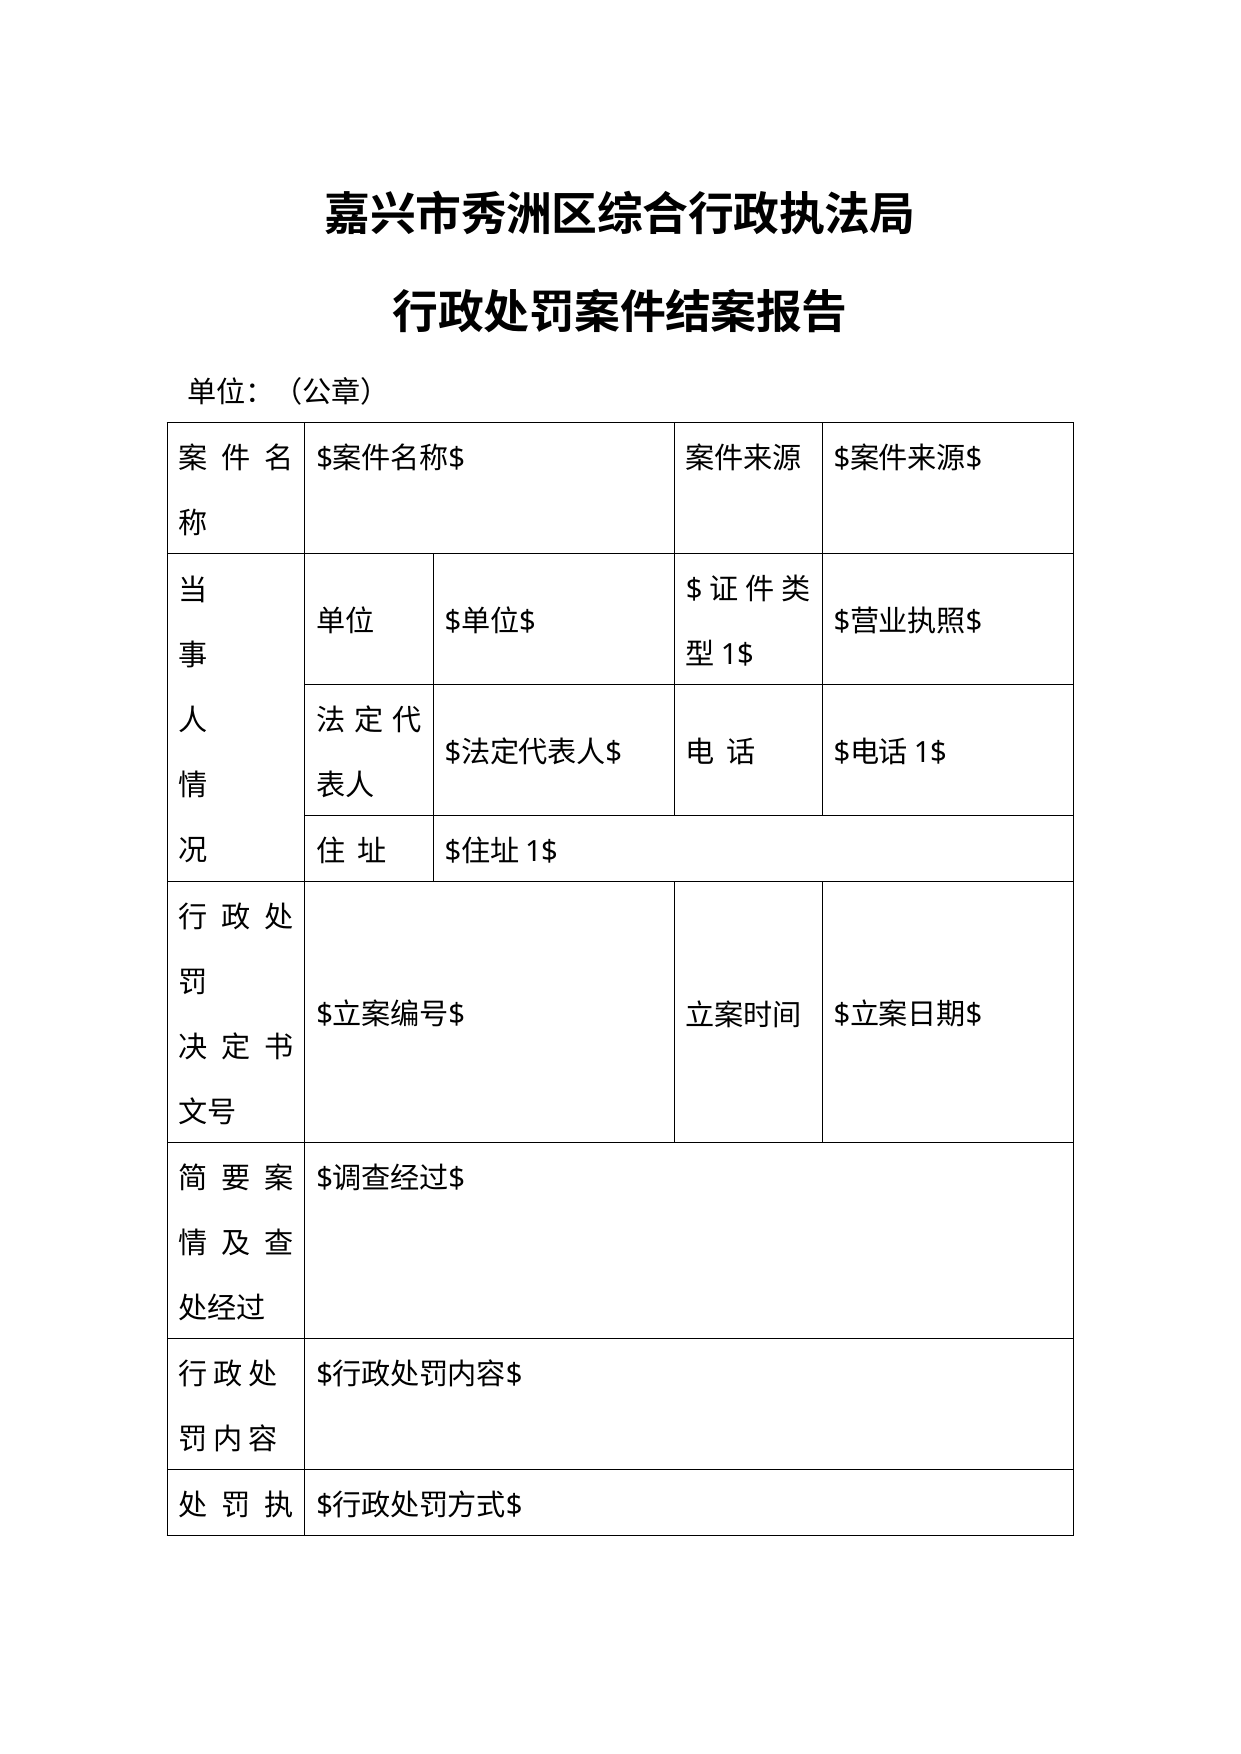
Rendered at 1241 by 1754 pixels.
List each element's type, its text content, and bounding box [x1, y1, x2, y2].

table_header $案件名称$ [305, 423, 674, 553]
table_cell $行政处罚内容$ [305, 1339, 1073, 1469]
table_cell $营业执照$ [823, 554, 1073, 684]
table_cell $单位$ [434, 554, 674, 684]
table_cell $立案编号$ [305, 882, 674, 1142]
table_header $案件来源$ [823, 423, 1073, 553]
table_cell 简要案情及查处经过 [168, 1143, 304, 1338]
table_cell 处罚执行方式及罚没财物的处置 [168, 1470, 304, 1535]
table_cell 立案时间 [675, 882, 822, 1142]
table_cell $住址1$ [434, 816, 1073, 881]
table_header 案件名称 [168, 423, 304, 553]
table_cell 单位 [305, 554, 433, 684]
table_header 案件来源 [675, 423, 822, 553]
text 单位：（公章） [187, 357, 1053, 422]
table_cell 当 事 人 情 况 [168, 554, 304, 881]
table_cell $立案日期$ [823, 882, 1073, 1142]
table_cell 住 址 [305, 816, 433, 881]
text 嘉兴市秀洲区综合行政执法局 [187, 162, 1053, 259]
table_cell $电话1$ [823, 685, 1073, 815]
table_cell $调查经过$ [305, 1143, 1073, 1338]
table_cell 法定代表人 [305, 685, 433, 815]
text 行政处罚案件结案报告 [187, 259, 1053, 357]
table_cell 行 政 处 罚 内 容 [168, 1339, 304, 1469]
table_cell 电 话 [675, 685, 822, 815]
table_cell $行政处罚方式$ [305, 1470, 1073, 1535]
table_cell $法定代表人$ [434, 685, 674, 815]
table_cell 行政处罚 决定书文号 [168, 882, 304, 1142]
table_cell $证件类型1$ [675, 554, 822, 684]
